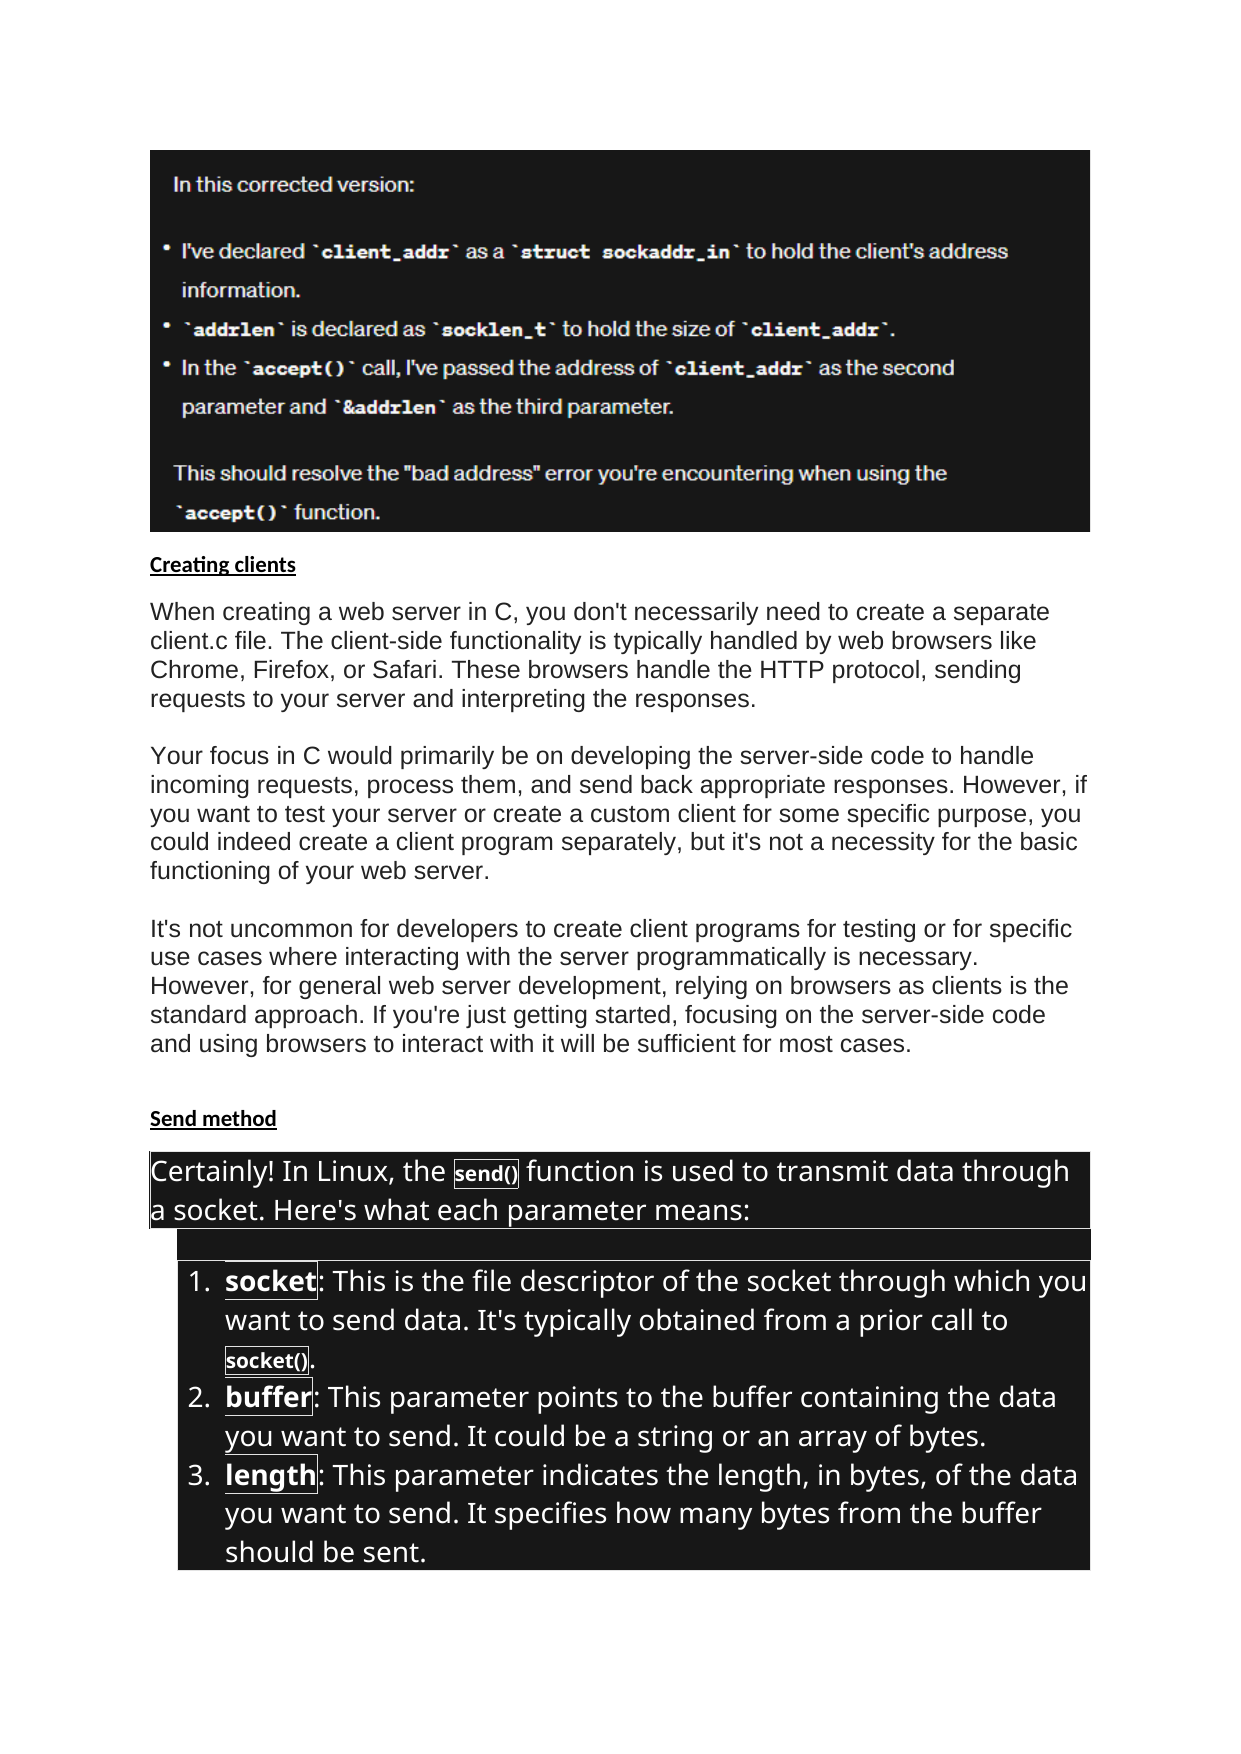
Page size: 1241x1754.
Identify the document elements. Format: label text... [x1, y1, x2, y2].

text When creating a web server in C, you don't necessarily need to create a separate client.c file. The client-side functionality is typically handled by web browsers like Chrome, Firefox, or Safari. These browsers handle the HTTP protocol, sending requests to your server and interpreting the responses. [150, 597, 1090, 712]
text Send method [150, 1104, 1090, 1132]
picture [150, 150, 1091, 532]
text Certainly! In Linux, the send() function is used to transmit data through a socket. Here's what each parameter means: [151, 1152, 1090, 1228]
list buffer: This parameter points to the buffer containing the data you want to send. It could be a string or an array of bytes. [178, 1376, 1090, 1454]
text Your focus in C would primarily be on developing the server-side code to handle incoming requests, process them, and send back appropriate responses. However, if you want to test your server or create a custom client for some specific purpose, you could indeed create a client program separately, but it's not a necessity for the basic functioning of your web server. [150, 741, 1090, 885]
text Creating clients [150, 550, 1090, 578]
list length: This parameter indicates the length, in bytes, of the data you want to send. It specifies how many bytes from the buffer should be sent. [178, 1454, 1090, 1570]
list socket: This is the file descriptor of the socket through which you want to send data. It's typically obtained from a prior call to socket(). [178, 1261, 1090, 1376]
text It's not uncommon for developers to create client programs for testing or for specific use cases where interacting with the server programmatically is necessary. However, for general web server development, relying on browsers as clients is the standard approach. If you're just getting started, focusing on the server-side code and using browsers to interact with it will be sufficient for most cases. [150, 913, 1090, 1057]
